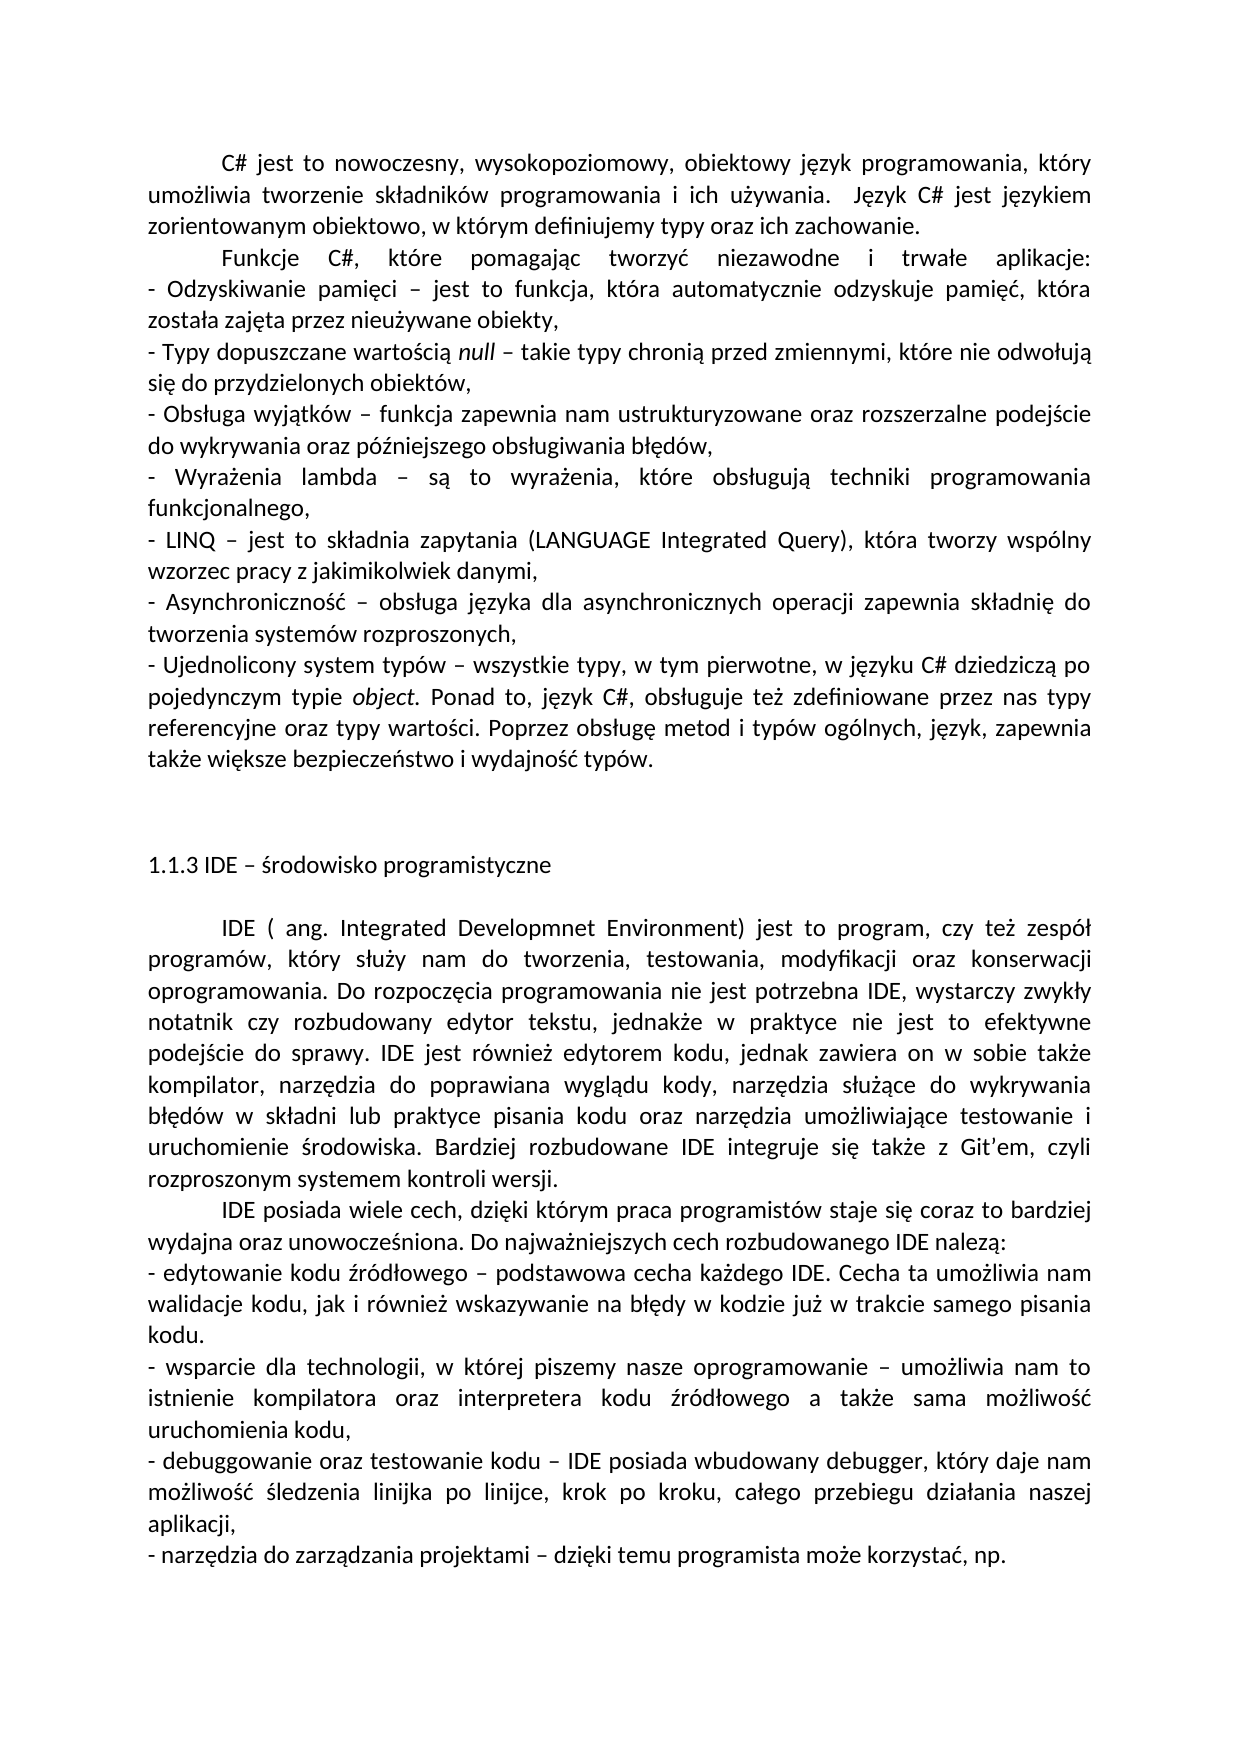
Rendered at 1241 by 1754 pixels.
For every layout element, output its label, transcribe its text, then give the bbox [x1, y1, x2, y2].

text - LINQ – jest to składnia zapytania (LANGUAGE Integrated Query), która tworzy wspólny wzorzec pracy z jakimikolwiek danymi, [148, 524, 1093, 586]
text IDE ( ang. Integrated Developmnet Environment) jest to program, czy też zespół programów, który służy nam do tworzenia, testowania, modyfikacji oraz konserwacji oprogramowania. Do rozpoczęcia programowania nie jest potrzebna IDE, wystarczy zwykły notatnik czy rozbudowany edytor tekstu, jednakże w praktyce nie jest to efektywne podejście do sprawy. IDE jest również edytorem kodu, jednak zawiera on w sobie także kompilator, narzędzia do poprawiana wyglądu kody, narzędzia służące do wykrywania błędów w składni lub praktyce pisania kodu oraz narzędzia umożliwiające testowanie i uruchomienie środowiska. Bardziej rozbudowane IDE integruje się także z Git’em, czyli rozproszonym systemem kontroli wersji. [148, 912, 1093, 1193]
subtitle 1.1.3 IDE – środowisko programistyczne [148, 849, 725, 880]
text - Ujednolicony system typów – wszystkie typy, w tym pierwotne, w języku C# dziedziczą po pojedynczym typie object. Ponad to, język C#, obsługuje też zdefiniowane przez nas typy referencyjne oraz typy wartości. Poprzez obsługę metod i typów ogólnych, język, zapewnia także większe bezpieczeństwo i wydajność typów. [148, 649, 1093, 774]
text - Asynchroniczność – obsługa języka dla asynchronicznych operacji zapewnia składnię do tworzenia systemów rozproszonych, [148, 587, 1093, 648]
text C# jest to nowoczesny, wysokopoziomowy, obiektowy język programowania, który umożliwia tworzenie składników programowania i ich używania. Język C# jest językiem zorientowanym obiektowo, w którym definiujemy typy oraz ich zachowanie. [148, 148, 1093, 241]
text - Obsługa wyjątków – funkcja zapewnia nam ustrukturyzowane oraz rozszerzalne podejście do wykrywania oraz późniejszego obsługiwania błędów, [148, 398, 1093, 460]
text - Wyrażenia lambda – są to wyrażenia, które obsługują techniki programowania funkcjonalnego, [148, 461, 1093, 523]
text - debuggowanie oraz testowanie kodu – IDE posiada wbudowany debugger, który daje nam możliwość śledzenia linijka po linijce, krok po kroku, całego przebiegu działania naszej aplikacji, [148, 1445, 1093, 1538]
text Funkcje C#, które pomagając tworzyć niezawodne i trwałe aplikacje: - Odzyskiwanie pamięci – jest to funkcja, która automatycznie odzyskuje pamięć, która została zajęta przez nieużywane obiekty, [148, 242, 1093, 335]
text - edytowanie kodu źródłowego – podstawowa cecha każdego IDE. Cecha ta umożliwia nam walidacje kodu, jak i również wskazywanie na błędy w kodzie już w trakcie samego pisania kodu. - wsparcie dla technologii, w której piszemy nasze oprogramowanie – umożliwia nam to istnienie kompilatora oraz interpretera kodu źródłowego a także sama możliwość uruchomienia kodu, [148, 1257, 1093, 1444]
text IDE posiada wiele cech, dzięki którym praca programistów staje się coraz to bardziej wydajna oraz unowocześniona. Do najważniejszych cech rozbudowanego IDE nalezą: [148, 1194, 1093, 1256]
text - Typy dopuszczane wartością null – takie typy chronią przed zmiennymi, które nie odwołują się do przydzielonych obiektów, [148, 336, 1093, 398]
text - narzędzia do zarządzania projektami – dzięki temu programista może korzystać, np. [148, 1539, 1093, 1570]
